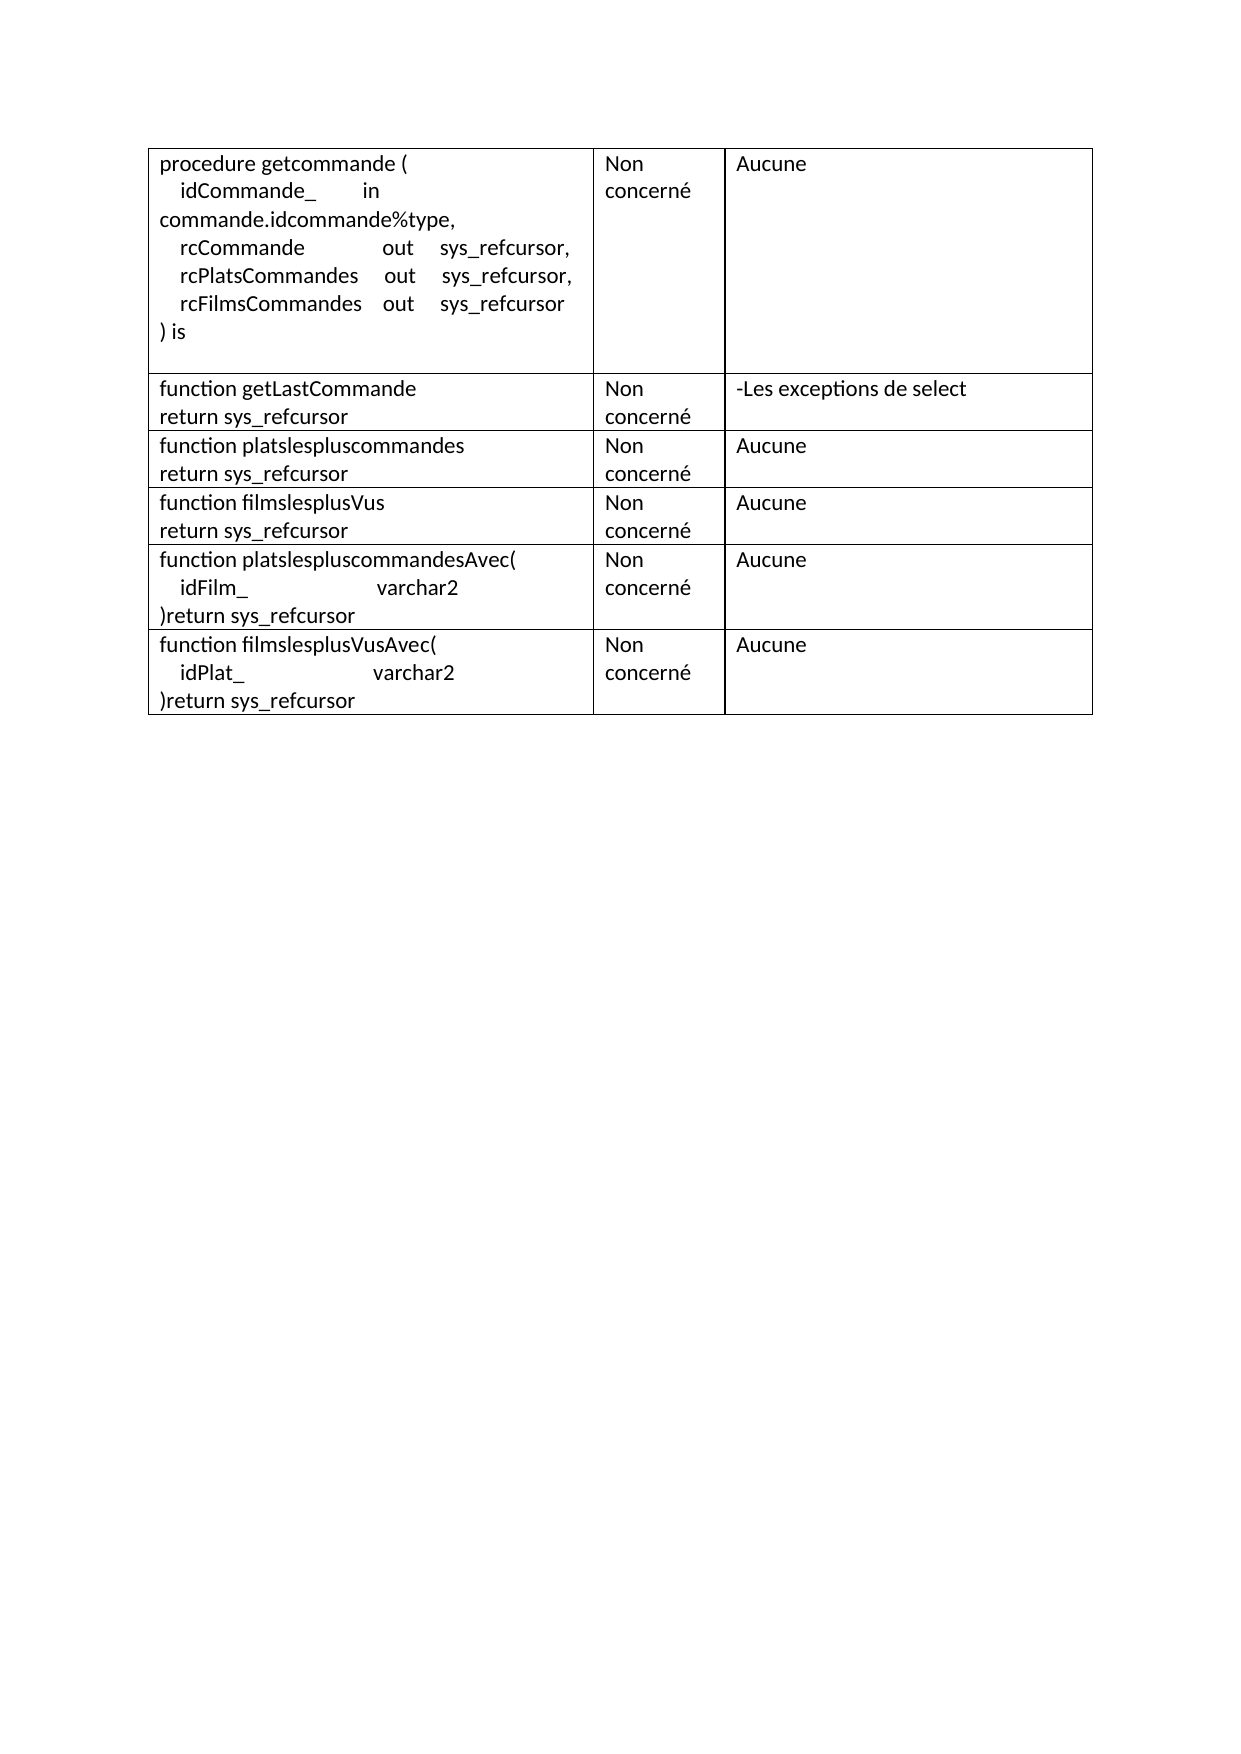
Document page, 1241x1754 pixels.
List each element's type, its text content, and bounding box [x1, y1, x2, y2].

table_cell Aucune [726, 488, 1092, 544]
table_cell function platslespluscommandesAvec( idFilm_ varchar2 )return sys_refcursor [149, 545, 593, 629]
table_cell Aucune [726, 545, 1092, 629]
table_cell Non concerné [594, 488, 724, 544]
table_cell function platslespluscommandes return sys_refcursor [149, 431, 593, 487]
table_cell Non concerné [594, 431, 724, 487]
table_cell function getLastCommande return sys_refcursor [149, 374, 593, 430]
table_header Non concerné [594, 149, 724, 373]
table_cell function filmslesplusVus return sys_refcursor [149, 488, 593, 544]
table_cell -Les exceptions de select [726, 374, 1092, 430]
table_header procedure getcommande ( idCommande_ in commande.idcommande%type, rcCommande out sys_refcursor, rcPlatsCommandes out sys_refcursor, rcFilmsCommandes out sys_refcursor ) is [149, 149, 593, 373]
table_cell Non concerné [594, 374, 724, 430]
table_cell Aucune [726, 431, 1092, 487]
table_cell Non concerné [594, 545, 724, 629]
table_cell Non concerné [594, 630, 724, 714]
table_cell Aucune [726, 630, 1092, 714]
table_header Aucune [726, 149, 1092, 373]
table_cell function filmslesplusVusAvec( idPlat_ varchar2 )return sys_refcursor [149, 630, 593, 714]
